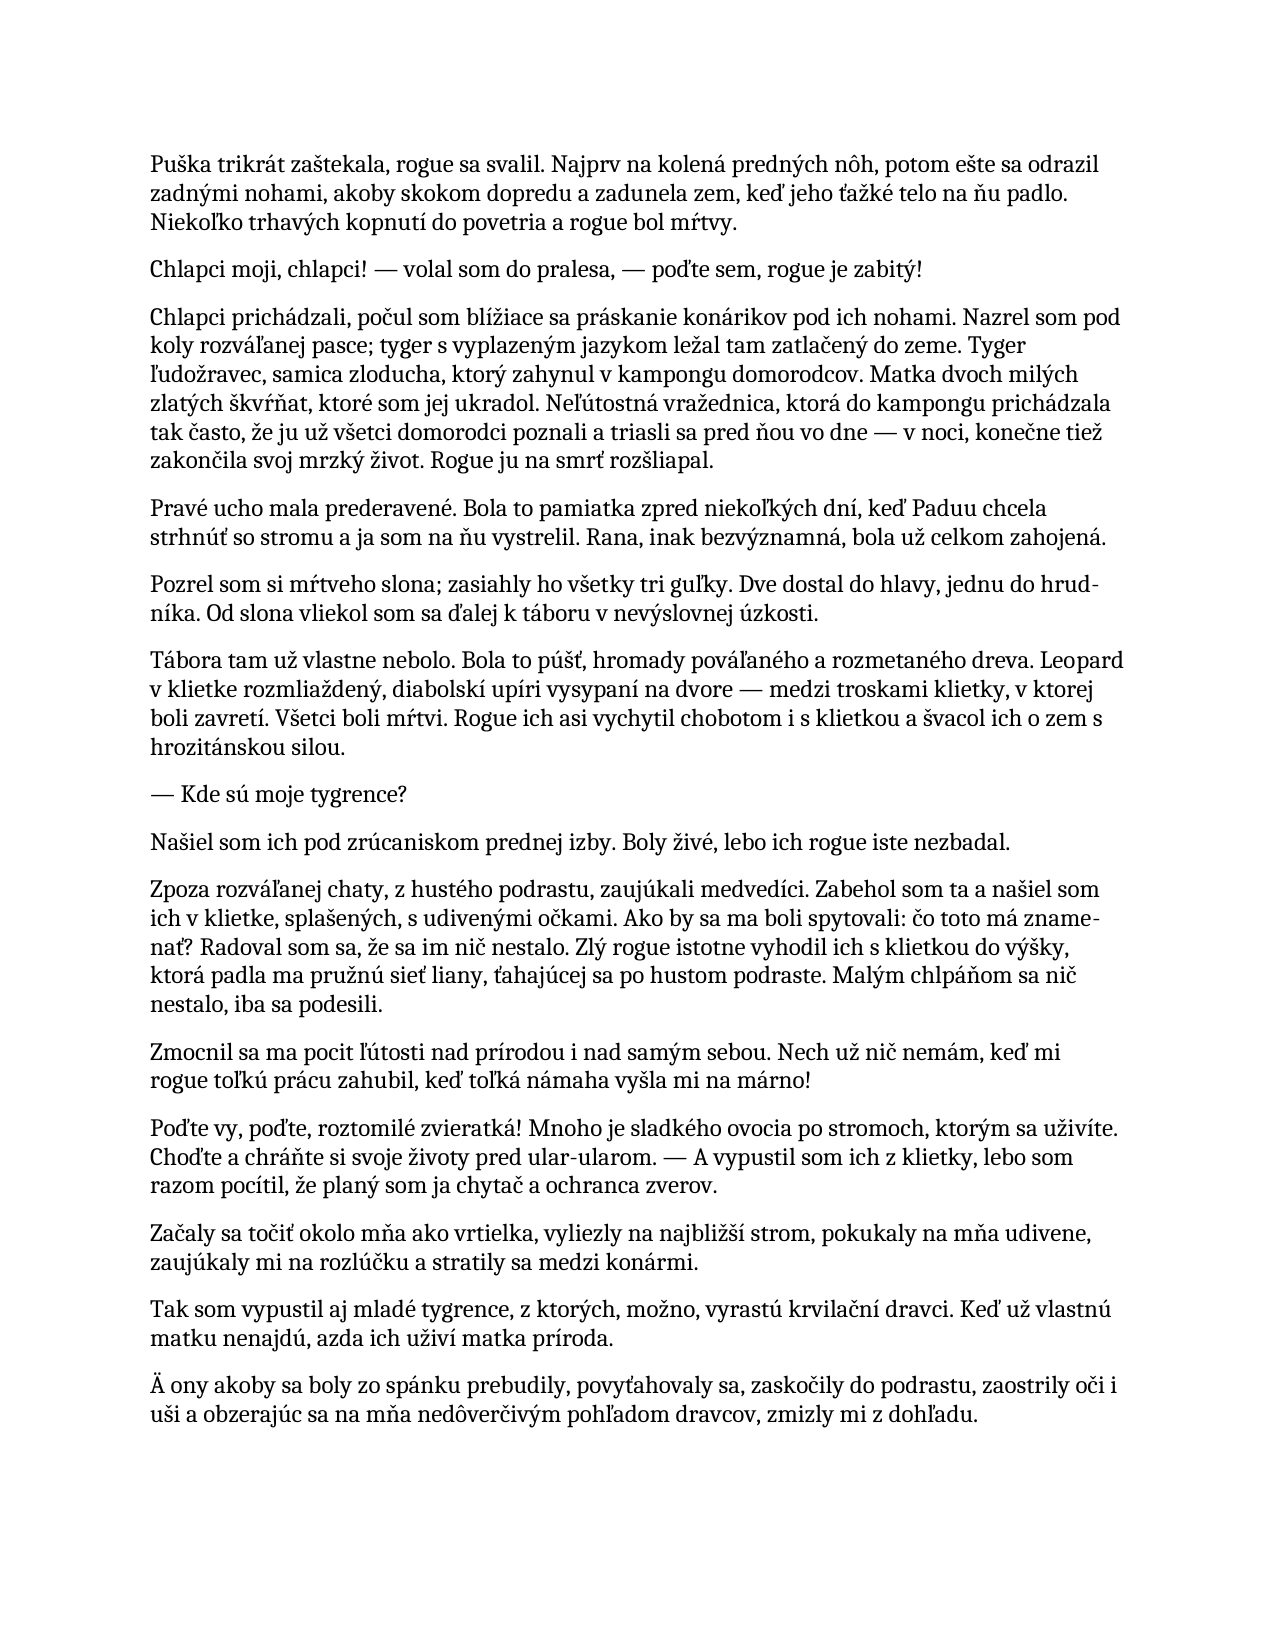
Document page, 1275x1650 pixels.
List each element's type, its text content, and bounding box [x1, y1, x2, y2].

text Chlapci moji, chlapci! — volal som do pralesa, — poďte sem, rogue je zabitý! [150, 255, 1125, 284]
text Tábora tam už vlastne nebolo. Bola to púšť, hromady pováľaného a rozmetaného dreva. Leopard v klietke rozmliaždený, diabolskí upíri vysypaní na dvore — medzi troskami klietky, v ktorej boli zavretí. Všetci boli mŕtvi. Rogue ich asi vychytil chobotom i s klietkou a švacol ich o zem s hrozitánskou silou. [150, 646, 1125, 761]
text Poďte vy, poďte, roztomilé zvieratká! Mnoho je sladkého ovocia po stromoch, ktorým sa uživíte. Choďte a chráňte si svoje životy pred ular-ularom. — A vypustil som ich z klietky, lebo som razom pocítil, že planý som ja chytač a ochranca zverov. [150, 1114, 1125, 1200]
text Pozrel som si mŕtveho slona; zasiahly ho všetky tri guľky. Dve dostal do hlavy, jednu do hrudníka. Od slona vliekol som sa ďalej k táboru v nevýslovnej úzkosti. [150, 570, 1125, 627]
text Zmocnil sa ma pocit ľútosti nad prírodou i nad samým sebou. Nech už nič nemám, keď mi rogue toľkú prácu zahubil, keď toľká námaha vyšla mi na márno! [150, 1037, 1125, 1095]
text Našiel som ich pod zrúcaniskom prednej izby. Boly živé, lebo ich rogue iste nezbadal. [150, 827, 1125, 856]
text Pravé ucho mala prederavené. Bola to pamiatka zpred niekoľkých dní, keď Paduu chcela strhnúť so stromu a ja som na ňu vystrelil. Rana, inak bezvýznamná, bola už celkom zahojená. [150, 494, 1125, 551]
text Chlapci prichádzali, počul som blížiace sa práskanie konárikov pod ich nohami. Nazrel som pod koly rozváľanej pasce; tyger s vyplazeným jazykom ležal tam zatlačený do zeme. Tyger ľudožravec, samica zloducha, ktorý zahynul v kampongu domorodcov. Matka dvoch milých zlatých škvŕňat, ktoré som jej ukradol. Neľútostná vražednica, ktorá do kampongu prichádzala tak často, že ju už všetci domorodci poznali a triasli sa pred ňou vo dne — v noci, konečne tiež zakončila svoj mrzký život. Rogue ju na smrť rozšliapal. [150, 302, 1125, 475]
text Puška trikrát zaštekala, rogue sa svalil. Najprv na kolená predných nôh, potom ešte sa odrazil zadnými nohami, akoby skokom dopredu a zadunela zem, keď jeho ťažké telo na ňu padlo. Niekoľko trhavých kopnutí do povetria a rogue bol mŕtvy. [150, 150, 1125, 236]
text Ä ony akoby sa boly zo spánku prebudily, povyťahovaly sa, zaskočily do podrastu, zaostrily oči i uši a obzerajúc sa na mňa nedôverčivým pohľadom dravcov, zmizly mi z dohľadu. [150, 1371, 1125, 1429]
text Začaly sa točiť okolo mňa ako vrtielka, vyliezly na najbližší strom, pokukaly na mňa udivene, zaujúkaly mi na rozlúčku a stratily sa medzi konármi. [150, 1219, 1125, 1276]
text Tak som vypustil aj mladé tygrence, z ktorých, možno, vyrastú krvilační dravci. Keď už vlastnú matku nenajdú, azda ich uživí matka príroda. [150, 1295, 1125, 1352]
text Zpoza rozváľanej chaty, z hustého podrastu, zaujúkali medvedíci. Zabehol som ta a našiel som ich v klietke, splašených, s udivenými očkami. Ako by sa ma boli spytovali: čo toto má znamenať? Radoval som sa, že sa im nič nestalo. Zlý rogue istotne vyhodil ich s klietkou do výšky, ktorá padla ma pružnú sieť liany, ťahajúcej sa po hustom podraste. Malým chlpáňom sa nič nestalo, iba sa podesili. [150, 875, 1125, 1019]
text — Kde sú moje tygrence? [150, 780, 1125, 809]
